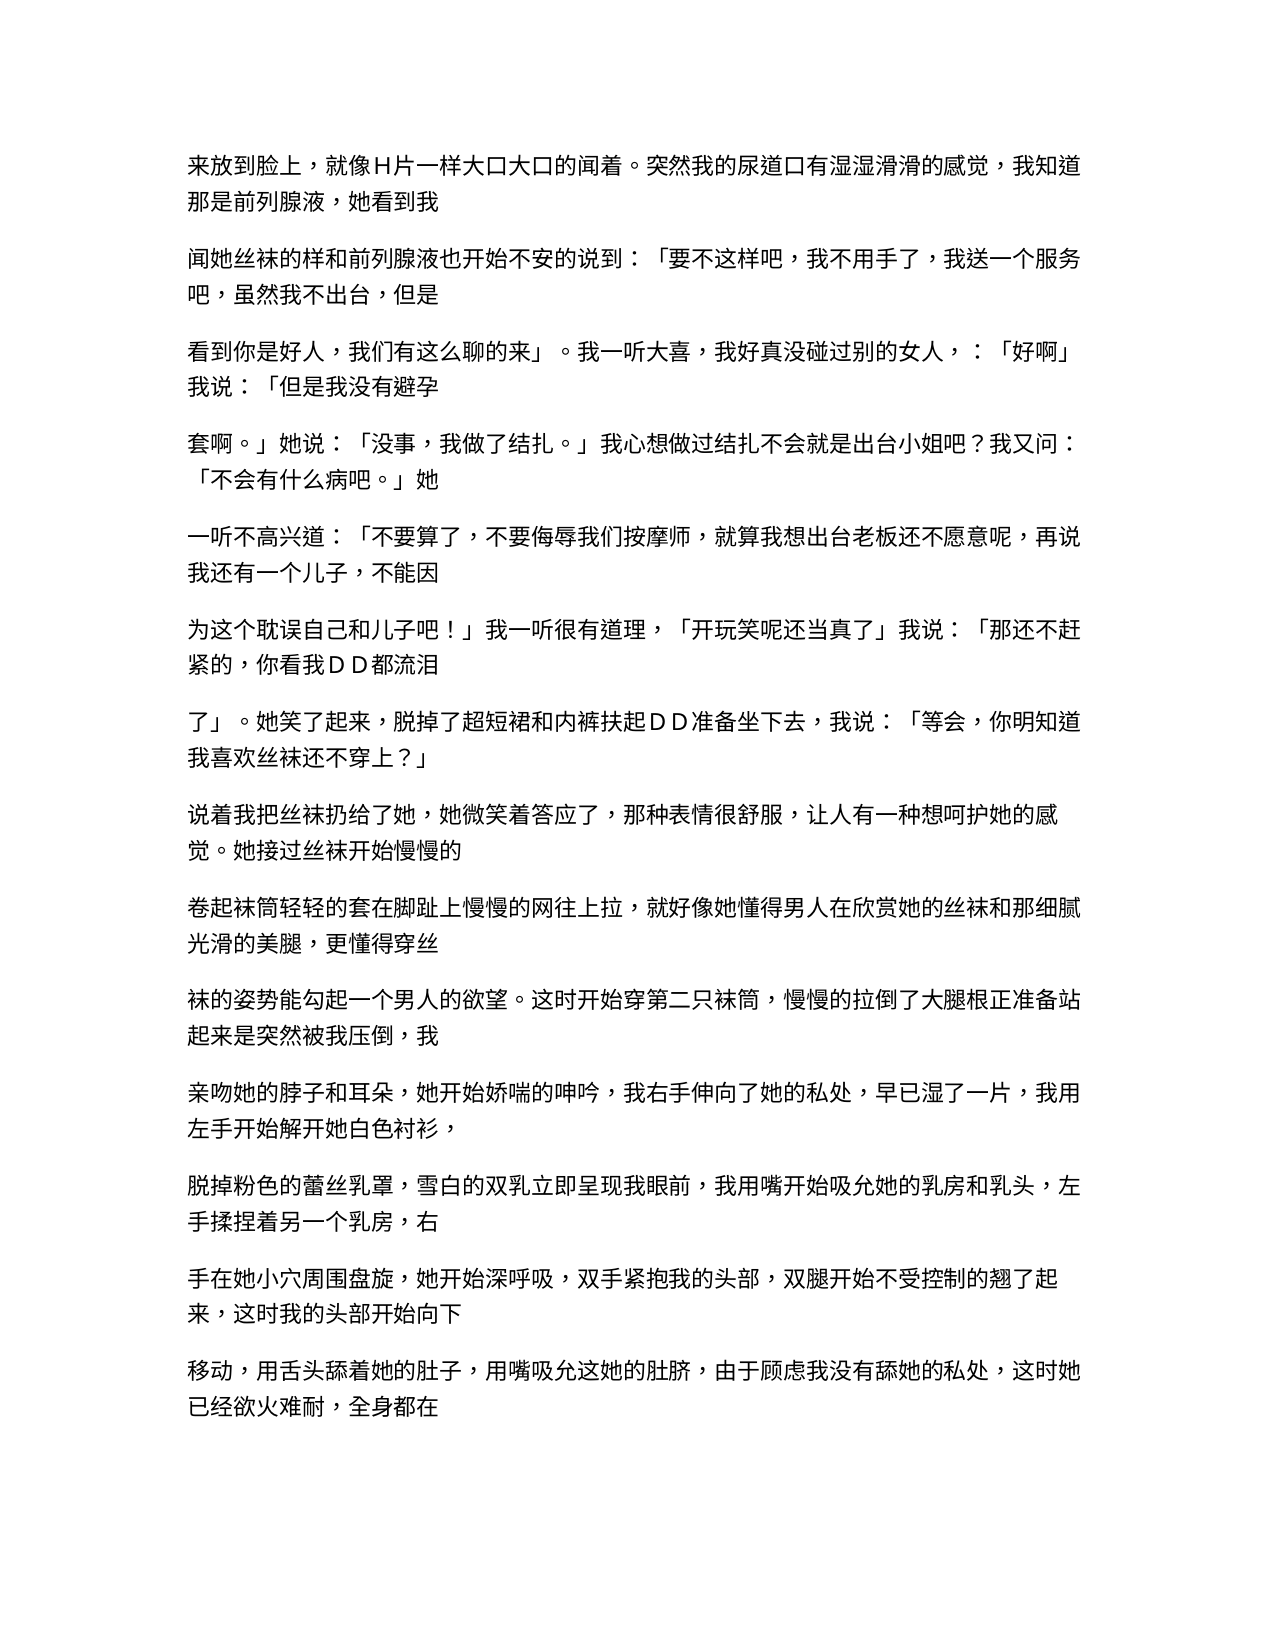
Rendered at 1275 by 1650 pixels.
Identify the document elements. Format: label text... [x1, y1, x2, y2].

text 闻她丝袜的样和前列腺液也开始不安的说到：「要不这样吧，我不用手了，我送一个服务吧，虽然我不出台，但是 [187, 243, 1087, 310]
text 说着我把丝袜扔给了她，她微笑着答应了，那种表情很舒服，让人有一种想呵护她的感觉。她接过丝袜开始慢慢的 [187, 799, 1087, 866]
text 移动，用舌头舔着她的肚子，用嘴吸允这她的肚脐，由于顾虑我没有舔她的私处，这时她已经欲火难耐，全身都在 [187, 1355, 1087, 1422]
text 套啊。」她说：「没事，我做了结扎。」我心想做过结扎不会就是出台小姐吧？我又问：「不会有什么病吧。」她 [187, 428, 1087, 495]
text 袜的姿势能勾起一个男人的欲望。这时开始穿第二只袜筒，慢慢的拉倒了大腿根正准备站起来是突然被我压倒，我 [187, 984, 1087, 1052]
text 看到你是好人，我们有这么聊的来」。我一听大喜，我好真没碰过别的女人，：「好啊」我说：「但是我没有避孕 [187, 335, 1087, 403]
text 手在她小穴周围盘旋，她开始深呼吸，双手紧抱我的头部，双腿开始不受控制的翘了起来，这时我的头部开始向下 [187, 1262, 1087, 1330]
text 来放到脸上，就像Ｈ片一样大口大口的闻着。突然我的尿道口有湿湿滑滑的感觉，我知道那是前列腺液，她看到我 [187, 150, 1087, 217]
text 脱掉粉色的蕾丝乳罩，雪白的双乳立即呈现我眼前，我用嘴开始吸允她的乳房和乳头，左手揉捏着另一个乳房，右 [187, 1170, 1087, 1237]
text 了」。她笑了起来，脱掉了超短裙和内裤扶起ＤＤ准备坐下去，我说：「等会，你明知道我喜欢丝袜还不穿上？」 [187, 706, 1087, 773]
text 亲吻她的脖子和耳朵，她开始娇喘的呻吟，我右手伸向了她的私处，早已湿了一片，我用左手开始解开她白色衬衫， [187, 1077, 1087, 1144]
text 为这个耽误自己和儿子吧！」我一听很有道理，「开玩笑呢还当真了」我说：「那还不赶紧的，你看我ＤＤ都流泪 [187, 613, 1087, 681]
text 卷起袜筒轻轻的套在脚趾上慢慢的网往上拉，就好像她懂得男人在欣赏她的丝袜和那细腻光滑的美腿，更懂得穿丝 [187, 892, 1087, 959]
text 一听不高兴道：「不要算了，不要侮辱我们按摩师，就算我想出台老板还不愿意呢，再说我还有一个儿子，不能因 [187, 521, 1087, 588]
